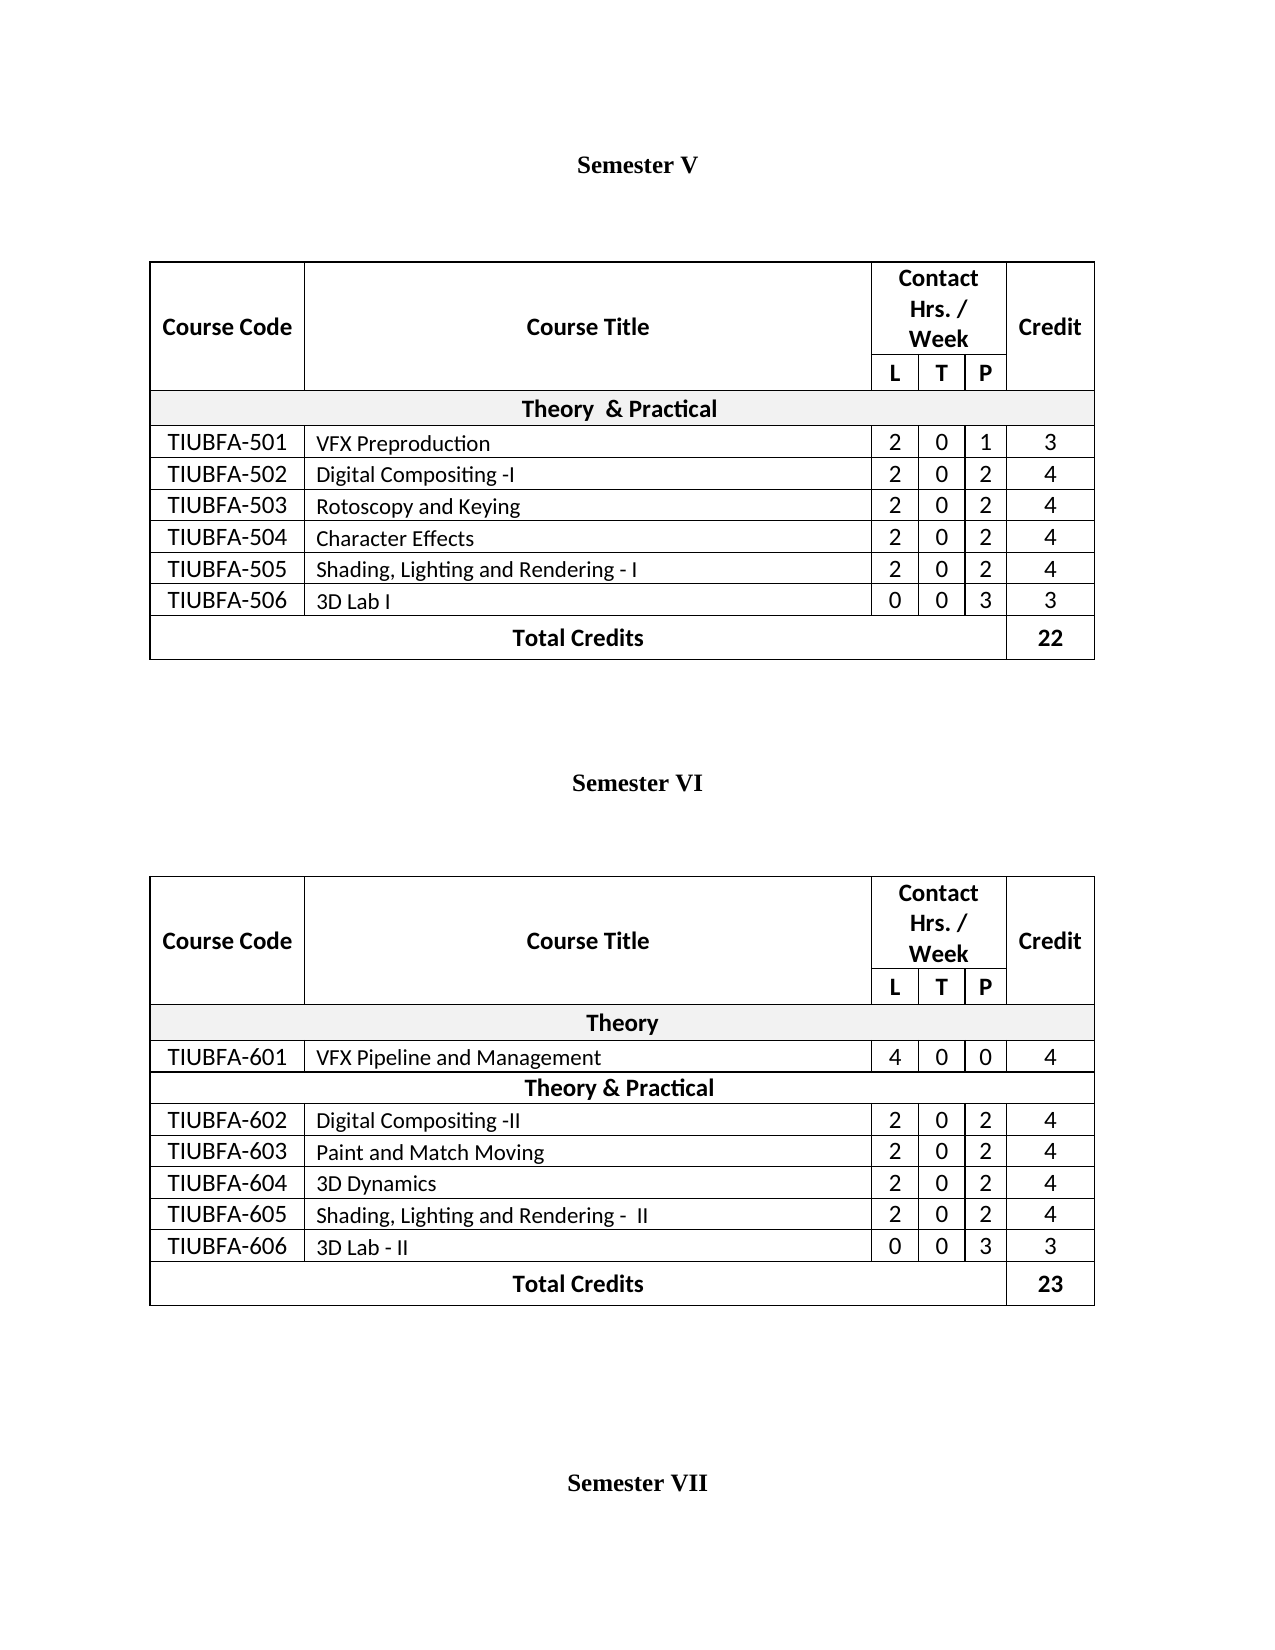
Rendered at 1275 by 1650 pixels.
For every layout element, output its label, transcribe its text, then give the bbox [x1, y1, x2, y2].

table_header Contact Hrs. / Week [872, 263, 1006, 354]
table_cell Total Credits [151, 616, 1006, 659]
table_cell T [919, 355, 964, 390]
table_cell 4 [1007, 1041, 1094, 1071]
table_cell TIUBFA-604 [151, 1167, 304, 1198]
table_cell TIUBFA-606 [151, 1230, 304, 1261]
table_cell 2 [966, 521, 1006, 552]
table_cell 0 [919, 490, 964, 520]
table_cell 23 [1007, 1262, 1094, 1305]
table_cell 22 [1007, 616, 1094, 659]
table_cell Digital Compositing -II [305, 1104, 871, 1134]
text Semester V [150, 150, 1125, 179]
table_cell 2 [872, 1199, 918, 1229]
table_cell 4 [1007, 1104, 1094, 1134]
table_cell 2 [966, 1104, 1006, 1134]
table_cell TIUBFA-602 [151, 1104, 304, 1134]
table_cell 2 [872, 521, 918, 552]
table_cell VFX Pipeline and Management [305, 1041, 871, 1071]
table_cell Theory & Practical [151, 1073, 1094, 1103]
table_cell 0 [872, 1230, 918, 1261]
table_header Course Code [151, 877, 304, 1004]
table_cell 0 [919, 458, 964, 488]
table_cell TIUBFA-605 [151, 1199, 304, 1229]
table_cell 4 [1007, 1199, 1094, 1229]
table_cell 2 [872, 426, 918, 457]
table_cell Digital Compositing -I [305, 458, 871, 488]
table_cell 3 [1007, 1230, 1094, 1261]
text Semester VI [150, 768, 1125, 797]
table_cell 2 [966, 490, 1006, 520]
table_cell 2 [966, 458, 1006, 488]
table_cell 4 [1007, 521, 1094, 552]
table_cell Shading, Lighting and Rendering - I [305, 553, 871, 583]
table_cell Rotoscopy and Keying [305, 490, 871, 520]
table_header Contact Hrs. / Week [872, 877, 1006, 968]
table_header Course Code [151, 263, 304, 390]
table_cell 0 [919, 1041, 964, 1071]
table_cell 3 [966, 584, 1006, 615]
table_header Course Title [305, 877, 871, 1004]
table_cell 3D Dynamics [305, 1167, 871, 1198]
table_cell TIUBFA-603 [151, 1136, 304, 1166]
table_cell L [872, 969, 918, 1004]
table_cell Character Effects [305, 521, 871, 552]
table_cell 4 [872, 1041, 918, 1071]
table_cell Shading, Lighting and Rendering - II [305, 1199, 871, 1229]
table_cell 4 [1007, 1136, 1094, 1166]
table_cell 4 [1007, 458, 1094, 488]
table_cell 3D Lab - II [305, 1230, 871, 1261]
table_cell 3 [966, 1230, 1006, 1261]
table_cell L [872, 355, 918, 390]
table_cell TIUBFA-503 [151, 490, 304, 520]
table_cell 2 [872, 553, 918, 583]
table_cell 0 [919, 1136, 964, 1166]
table_cell 1 [966, 426, 1006, 457]
table_cell 0 [919, 584, 964, 615]
table_cell 2 [872, 458, 918, 488]
table_cell 2 [966, 1167, 1006, 1198]
table_cell TIUBFA-502 [151, 458, 304, 488]
table_cell P [966, 969, 1006, 1004]
table_cell 0 [919, 553, 964, 583]
table_cell 4 [1007, 553, 1094, 583]
table_header Credit [1007, 877, 1094, 1004]
table_cell TIUBFA-601 [151, 1041, 304, 1071]
table_cell 0 [919, 1167, 964, 1198]
table_cell 0 [966, 1041, 1006, 1071]
table_cell 2 [966, 1199, 1006, 1229]
table_header Credit [1007, 263, 1094, 390]
table_cell VFX Preproduction [305, 426, 871, 457]
table_cell 2 [872, 490, 918, 520]
table_cell 3 [1007, 584, 1094, 615]
table_cell TIUBFA-506 [151, 584, 304, 615]
table_cell 3 [1007, 426, 1094, 457]
table_cell Theory [151, 1005, 1094, 1040]
text Semester VII [150, 1468, 1125, 1497]
table_cell 0 [919, 1230, 964, 1261]
table_cell 0 [919, 426, 964, 457]
table_cell 2 [872, 1167, 918, 1198]
table_cell Paint and Match Moving [305, 1136, 871, 1166]
table_cell 0 [919, 1104, 964, 1134]
table_cell 2 [872, 1136, 918, 1166]
table_cell T [919, 969, 964, 1004]
table_cell TIUBFA-501 [151, 426, 304, 457]
table_cell 2 [966, 553, 1006, 583]
table_cell TIUBFA-505 [151, 553, 304, 583]
table_cell Theory & Practical [151, 391, 1094, 425]
table_cell 0 [919, 521, 964, 552]
table_cell 2 [872, 1104, 918, 1134]
table_cell 0 [872, 584, 918, 615]
table_cell P [966, 355, 1006, 390]
table_header Course Title [305, 263, 871, 390]
table_cell 4 [1007, 490, 1094, 520]
table_cell 4 [1007, 1167, 1094, 1198]
table_cell Total Credits [151, 1262, 1006, 1305]
table_cell 3D Lab I [305, 584, 871, 615]
table_cell TIUBFA-504 [151, 521, 304, 552]
table_cell 2 [966, 1136, 1006, 1166]
table_cell 0 [919, 1199, 964, 1229]
